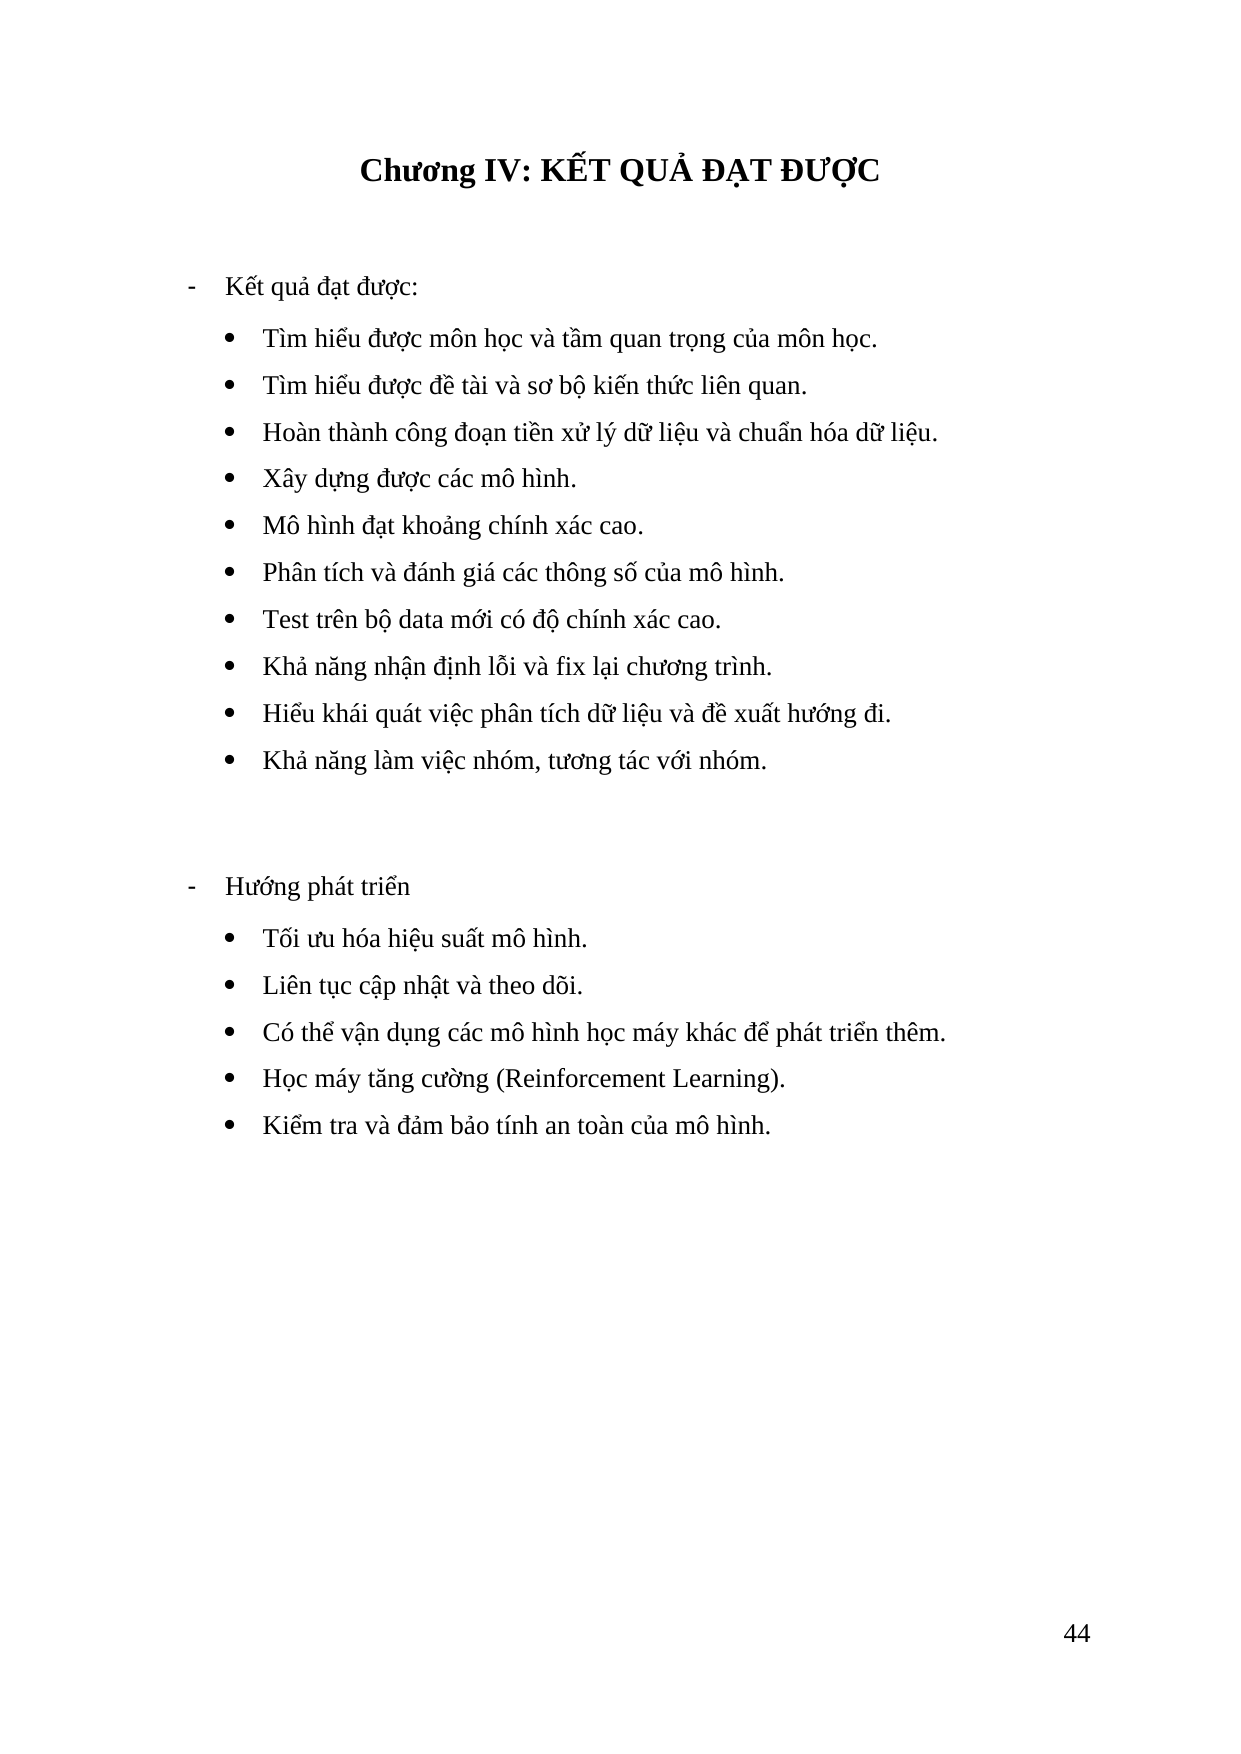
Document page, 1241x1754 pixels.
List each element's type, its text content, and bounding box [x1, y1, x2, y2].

list Tìm hiểu được đề tài và sơ bộ kiến thức liên quan. [225, 369, 1090, 400]
list Có thể vận dụng các mô hình học máy khác để phát triển thêm. [225, 1016, 1090, 1047]
list Tìm hiểu được môn học và tầm quan trọng của môn học. [225, 322, 1090, 353]
list Kết quả đạt được: [187, 267, 1090, 303]
list Khả năng nhận định lỗi và fix lại chương trình. [225, 650, 1090, 681]
list Kiểm tra và đảm bảo tính an toàn của mô hình. [225, 1109, 1090, 1141]
list Hiểu khái quát việc phân tích dữ liệu và đề xuất hướng đi. [225, 697, 1090, 728]
list Học máy tăng cường (Reinforcement Learning). [225, 1062, 1090, 1094]
list Phân tích và đánh giá các thông số của mô hình. [225, 556, 1090, 588]
list Liên tục cập nhật và theo dõi. [225, 969, 1090, 1000]
list Test trên bộ data mới có độ chính xác cao. [225, 603, 1090, 634]
list Tối ưu hóa hiệu suất mô hình. [225, 922, 1090, 953]
list Khả năng làm việc nhóm, tương tác với nhóm. [225, 744, 1090, 775]
subtitle Chương IV: KẾT QUẢ ĐẠT ĐƯỢC [150, 150, 1090, 188]
list Mô hình đạt khoảng chính xác cao. [225, 509, 1090, 541]
list Xây dựng được các mô hình. [225, 463, 1090, 494]
list Hoàn thành công đoạn tiền xử lý dữ liệu và chuẩn hóa dữ liệu. [225, 416, 1090, 447]
list Hướng phát triển [187, 867, 1090, 903]
